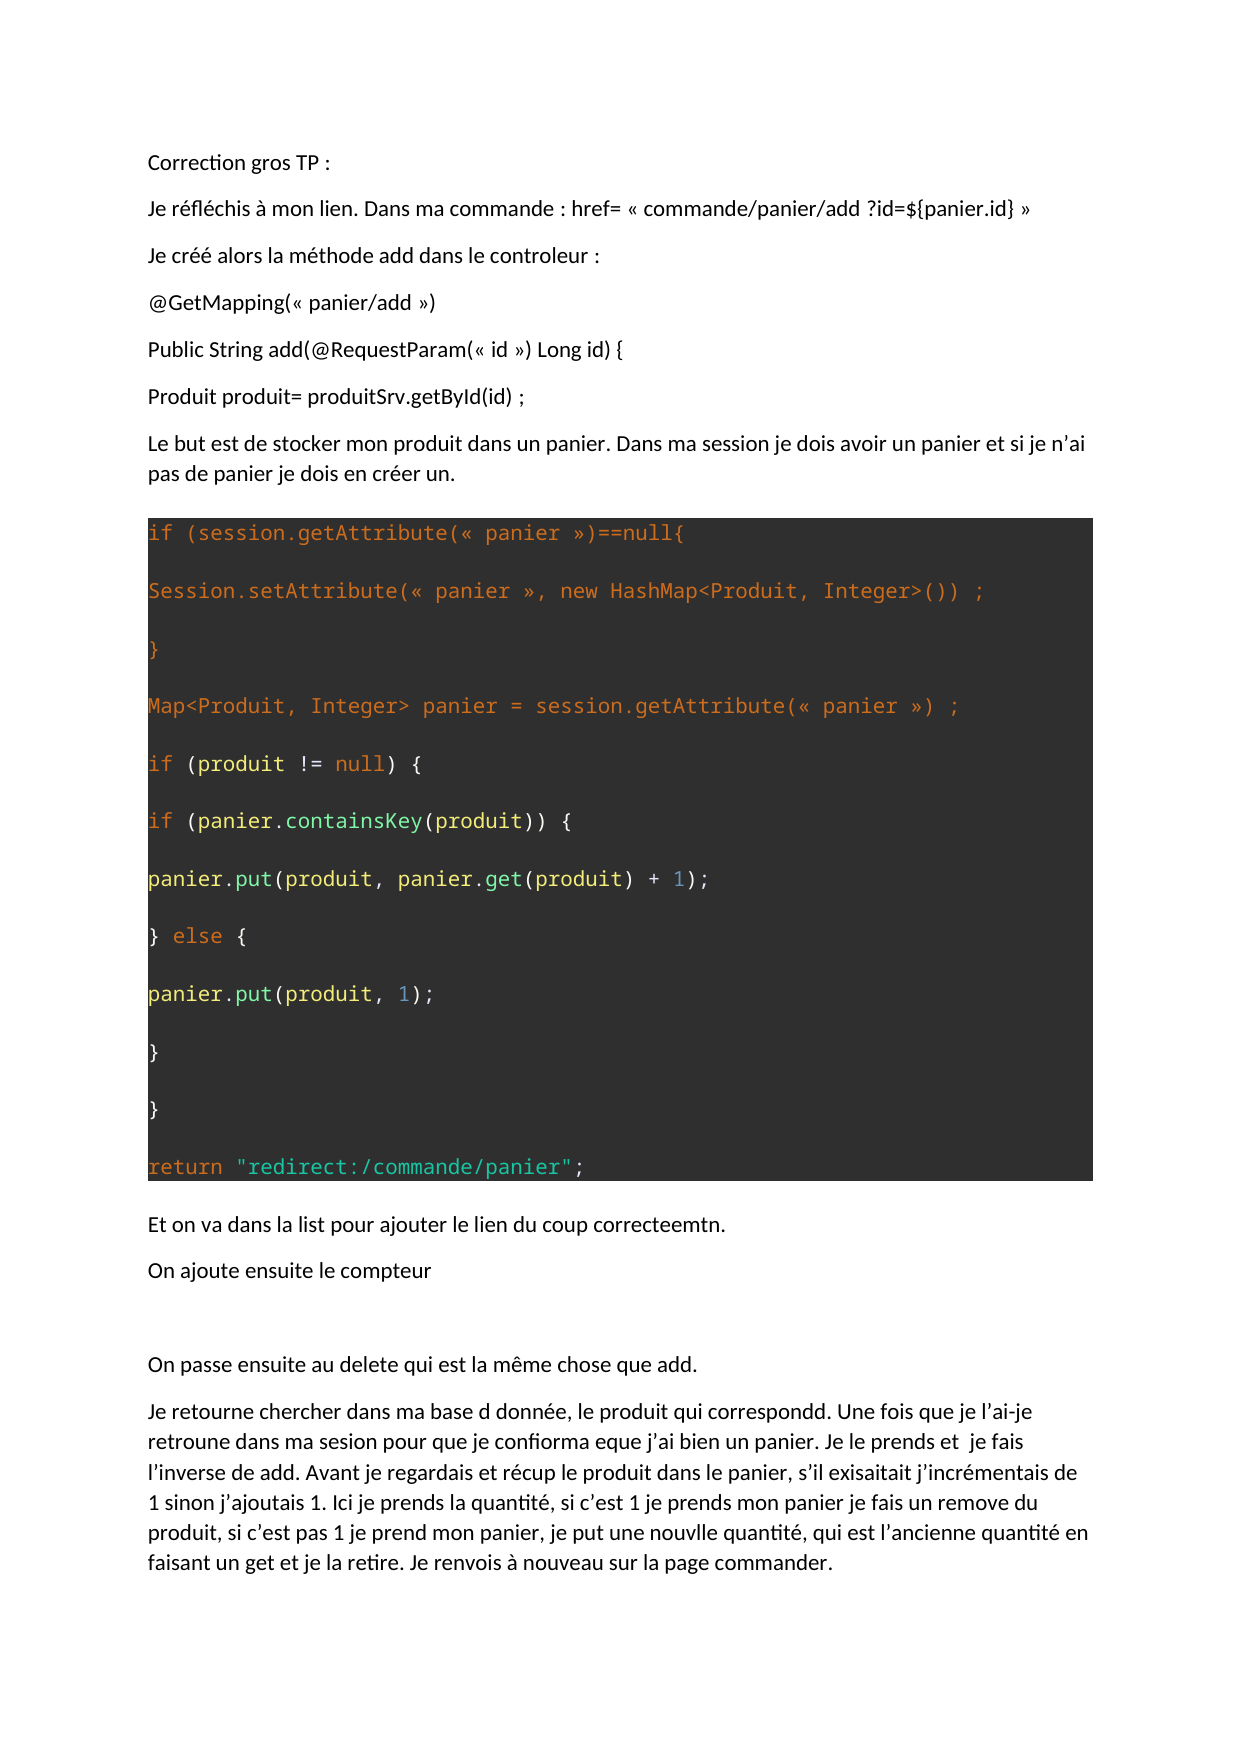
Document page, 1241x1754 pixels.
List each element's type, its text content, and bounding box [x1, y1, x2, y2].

text Correction gros TP : [148, 148, 1093, 176]
text } [148, 1094, 1093, 1123]
text panier.put(produit, panier.get(produit) + 1); [148, 864, 1093, 892]
text Produit produit= produitSrv.getById(id) ; [148, 382, 1093, 410]
text On passe ensuite au delete qui est la même chose que add. [148, 1350, 1093, 1378]
text Je créé alors la méthode add dans le controleur : [148, 241, 1093, 269]
text if (produit != null) { [148, 749, 1093, 777]
text if (panier.containsKey(produit)) { [148, 806, 1093, 835]
text panier.put(produit, 1); [148, 979, 1093, 1008]
text } else { [148, 922, 1093, 950]
text } [148, 1037, 1093, 1065]
text Public String add(@RequestParam(« id ») Long id) { [148, 335, 1093, 363]
text Session.setAttribute(« panier », new HashMap<Produit, Integer>()) ; [148, 576, 1093, 604]
text Et on va dans la list pour ajouter le lien du coup correcteemtn. [148, 1210, 1093, 1238]
text return "redirect:/commande/panier"; [148, 1152, 1093, 1181]
text On ajoute ensuite le compteur [148, 1257, 1093, 1284]
text @GetMapping(« panier/add ») [148, 288, 1093, 316]
text Le but est de stocker mon produit dans un panier. Dans ma session je dois avoir un panier et si je n’ai pas de panier je dois en créer un. [148, 429, 1093, 487]
text Je réfléchis à mon lien. Dans ma commande : href= « commande/panier/add ?id=${panier.id} » [148, 194, 1093, 222]
text Je retourne chercher dans ma base d donnée, le produit qui correspondd. Une fois que je l’ai-je retroune dans ma sesion pour que je confiorma eque j’ai bien un panier. Je le prends et je fais l’inverse de add. Avant je regardais et récup le produit dans le panier, s’il exisaitait j’incrémentais de 1 sinon j’ajoutais 1. Ici je prends la quantité, si c’est 1 je prends mon panier je fais un remove du produit, si c’est pas 1 je prend mon panier, je put une nouvlle quantité, qui est l’ancienne quantité en faisant un get et je la retire. Je renvois à nouveau sur la page commander. [148, 1397, 1093, 1576]
text if (session.getAttribute(« panier »)==null{ [148, 518, 1093, 547]
text } [148, 634, 1093, 662]
text Map<Produit, Integer> panier = session.getAttribute(« panier ») ; [148, 691, 1093, 720]
